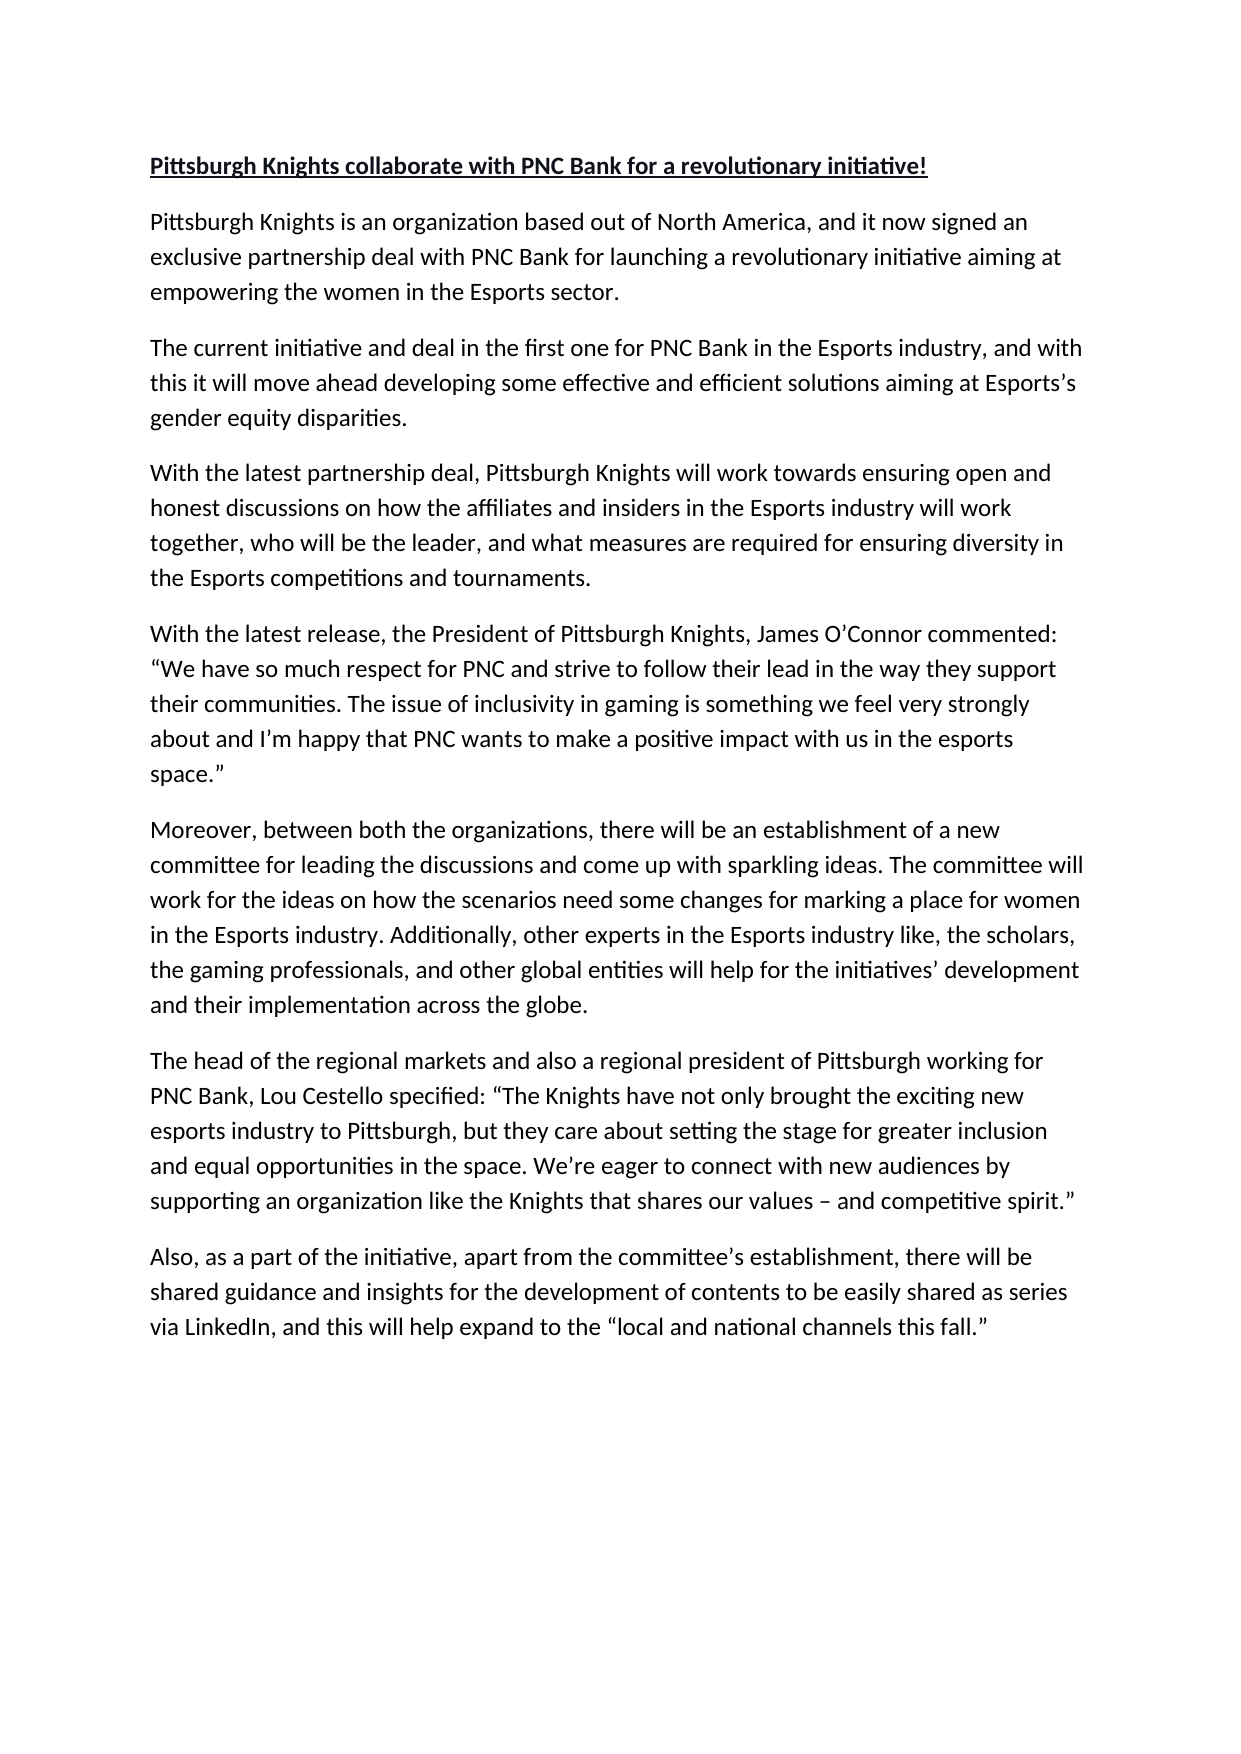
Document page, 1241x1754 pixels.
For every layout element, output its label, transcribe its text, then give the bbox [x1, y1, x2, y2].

text The current initiative and deal in the first one for PNC Bank in the Esports industry, and with this it will move ahead developing some effective and efficient solutions aiming at Esports’s gender equity disparities. [150, 332, 1090, 432]
text With the latest release, the President of Pittsburgh Knights, James O’Connor commented: “We have so much respect for PNC and strive to follow their lead in the way they support their communities. The issue of inclusivity in gaming is something we feel very strongly about and I’m happy that PNC wants to make a positive impact with us in the esports space.” [150, 618, 1090, 789]
text The head of the regional markets and also a regional president of Pittsburgh working for PNC Bank, Lou Cestello specified: “The Knights have not only brought the exciting new esports industry to Pittsburgh, but they care about setting the stage for greater inclusion and equal opportunities in the space. We’re eager to connect with new audiences by supporting an organization like the Knights that shares our values – and competitive spirit.” [150, 1045, 1090, 1216]
text With the latest partnership deal, Pittsburgh Knights will work towards ensuring open and honest discussions on how the affiliates and insiders in the Esports industry will work together, who will be the leader, and what measures are required for ensuring diversity in the Esports competitions and tournaments. [150, 457, 1090, 593]
text Moreover, between both the organizations, there will be an establishment of a new committee for leading the discussions and come up with sparkling ideas. The committee will work for the ideas on how the scenarios need some changes for marking a place for women in the Esports industry. Additionally, other experts in the Esports industry like, the scholars, the gaming professionals, and other global entities will help for the initiatives’ development and their implementation across the globe. [150, 814, 1090, 1020]
text Pittsburgh Knights collaborate with PNC Bank for a revolutionary initiative! [150, 150, 1090, 181]
text Also, as a part of the initiative, apart from the committee’s establishment, there will be shared guidance and insights for the development of contents to be easily shared as series via LinkedIn, and this will help expand to the “local and national channels this fall.” [150, 1241, 1090, 1341]
text Pittsburgh Knights is an organization based out of North America, and it now signed an exclusive partnership deal with PNC Bank for launching a revolutionary initiative aiming at empowering the women in the Esports sector. [150, 206, 1090, 306]
